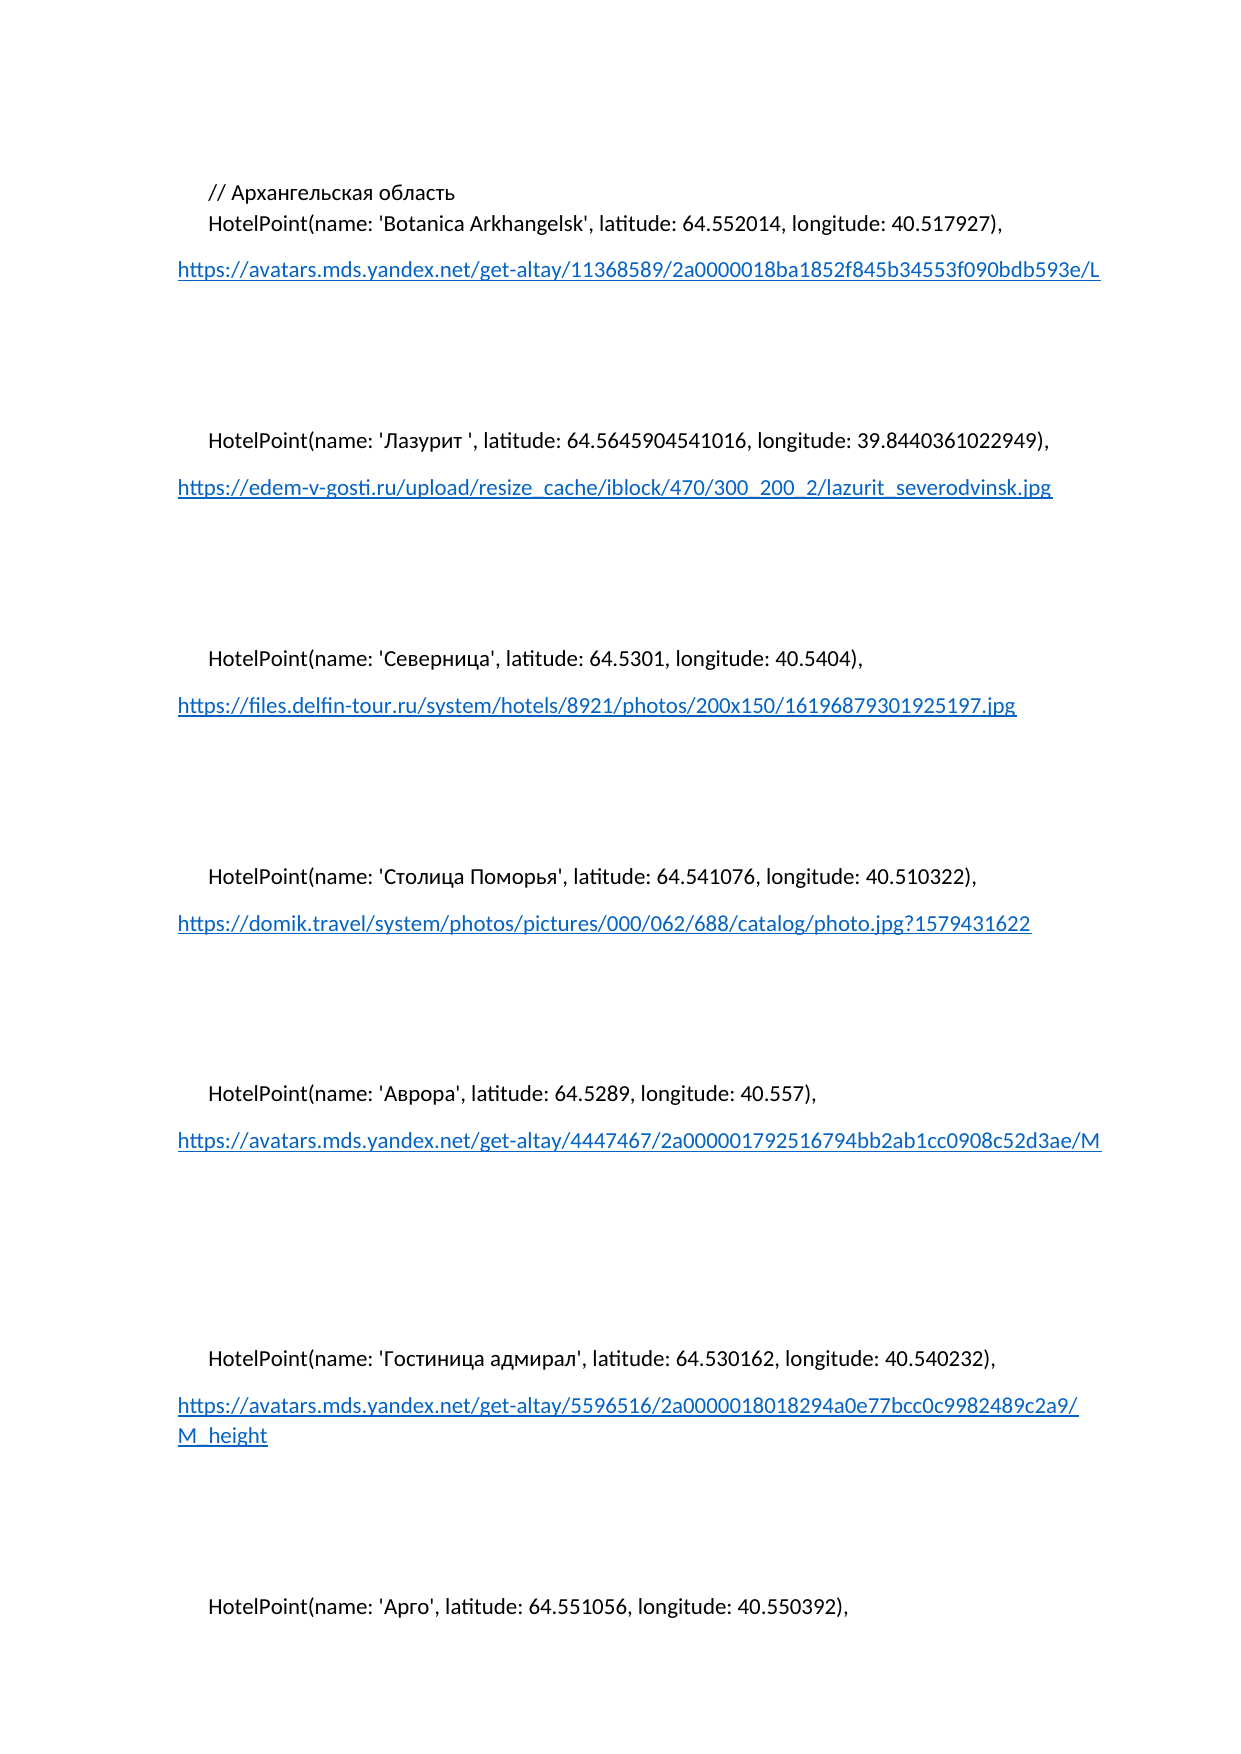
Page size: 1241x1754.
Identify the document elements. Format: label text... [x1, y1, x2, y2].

text https://files.delfin-tour.ru/system/hotels/8921/photos/200x150/16196879301925197.jpg [177, 691, 1152, 719]
text HotelPoint(name: 'Лазурит ', latitude: 64.5645904541016, longitude: 39.8440361022949), [177, 396, 1152, 454]
text https://avatars.mds.yandex.net/get-altay/5596516/2a0000018018294a0e77bcc0c9982489c2a9/M_height [177, 1391, 1152, 1449]
text HotelPoint(name: 'Столица Поморья', latitude: 64.541076, longitude: 40.510322), [177, 832, 1152, 890]
text https://avatars.mds.yandex.net/get-altay/4447467/2a000001792516794bb2ab1cc0908c52d3ae/M [177, 1126, 1152, 1154]
text https://edem-v-gosti.ru/upload/resize_cache/iblock/470/300_200_2/lazurit_severodvinsk.jpg [177, 473, 1152, 501]
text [177, 118, 1152, 237]
text HotelPoint(name: 'Гостиница адмирал', latitude: 64.530162, longitude: 40.540232), [177, 1314, 1152, 1372]
text HotelPoint(name: 'Северница', latitude: 64.5301, longitude: 40.5404), [177, 614, 1152, 672]
text https://domik.travel/system/photos/pictures/000/062/688/catalog/photo.jpg?1579431622 [177, 909, 1152, 937]
text HotelPoint(name: 'Арго', latitude: 64.551056, longitude: 40.550392), [177, 1562, 1152, 1620]
text HotelPoint(name: 'Аврора', latitude: 64.5289, longitude: 40.557), [177, 1049, 1152, 1108]
text https://avatars.mds.yandex.net/get-altay/11368589/2a0000018ba1852f845b34553f090bdb593e/L [177, 256, 1152, 284]
